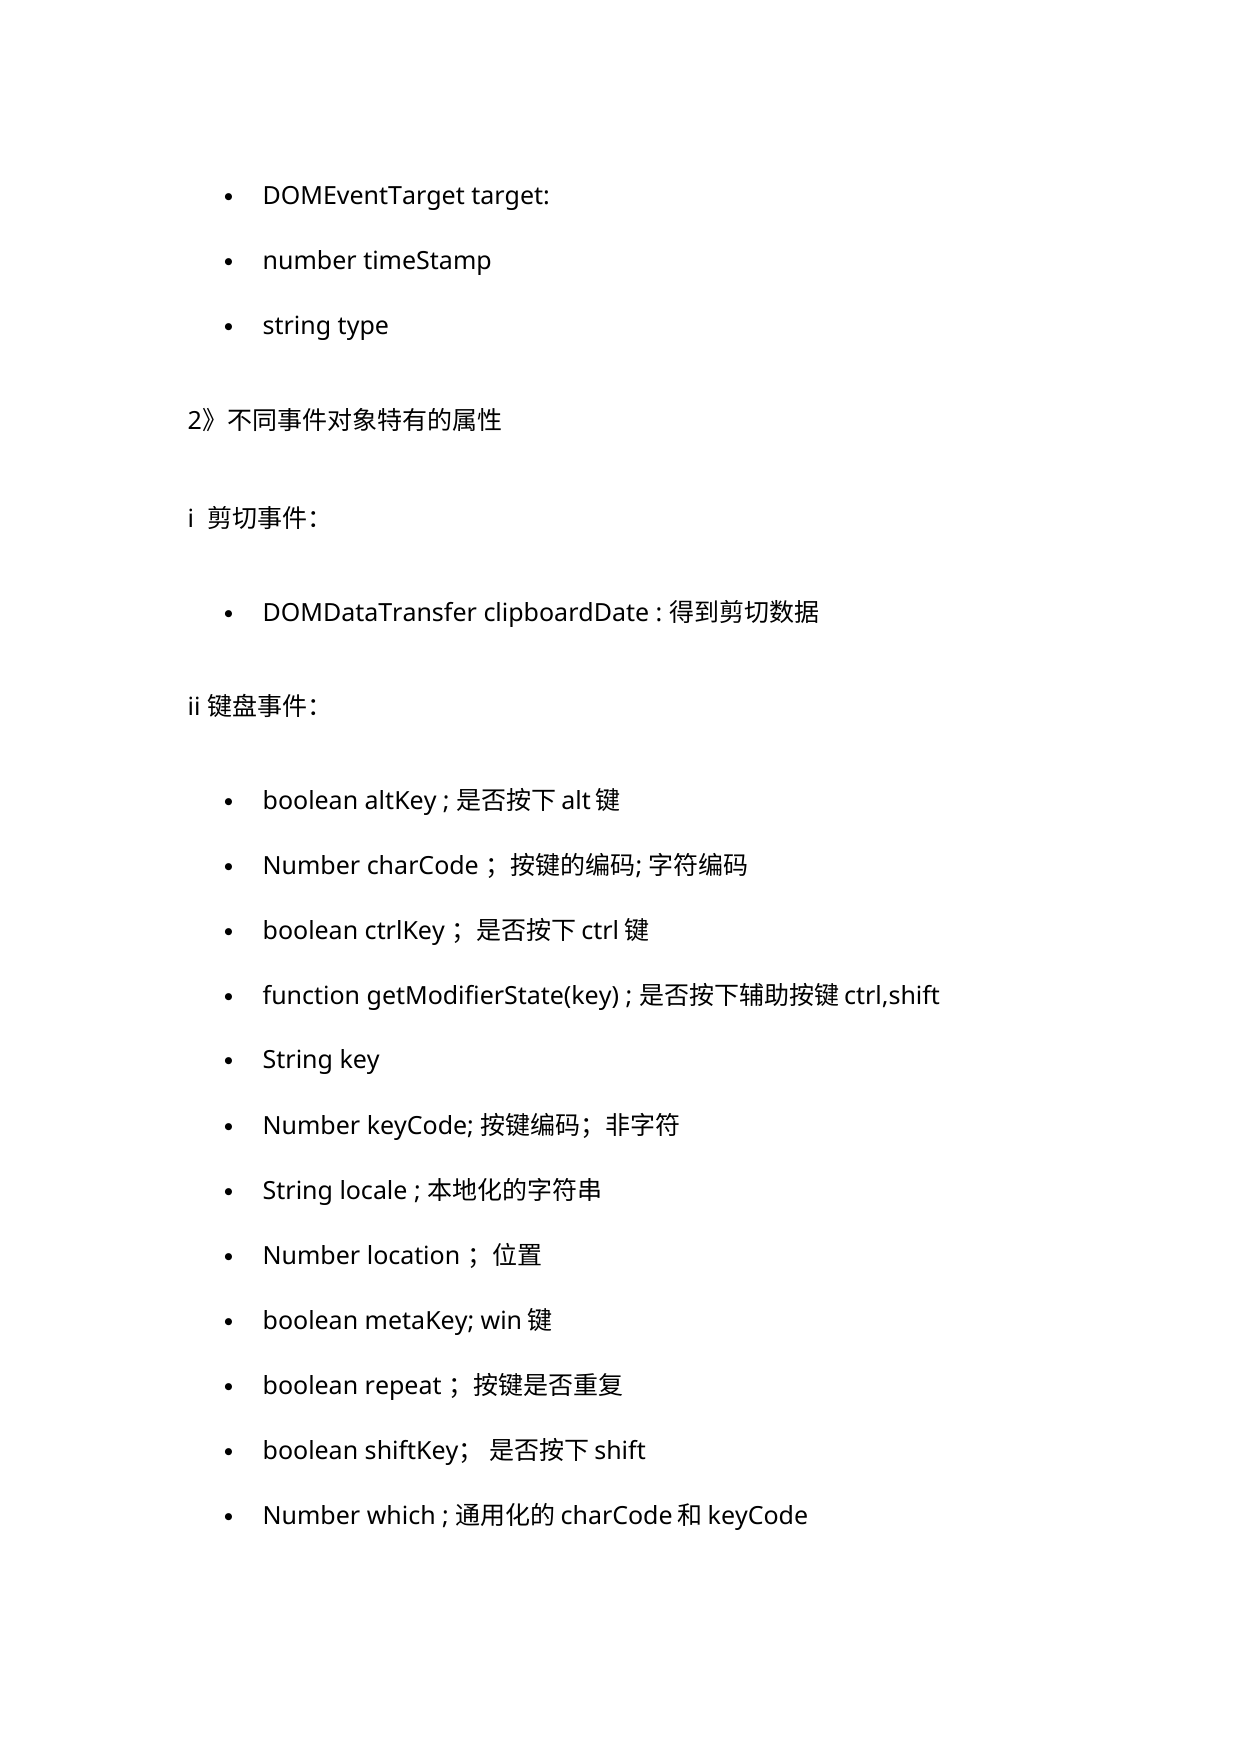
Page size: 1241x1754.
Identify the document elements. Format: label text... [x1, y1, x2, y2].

list DOMEventTarget target: [225, 162, 1053, 227]
list boolean metaKey; win键 [225, 1286, 1053, 1351]
list boolean repeat ；按键是否重复 [225, 1351, 1053, 1416]
text ii 键盘事件： [187, 672, 1053, 737]
list string type [225, 292, 1053, 357]
list Number which ; 通用化的charCode和keyCode [225, 1481, 1053, 1546]
text i 剪切事件： [187, 484, 1053, 549]
list function getModifierState(key) ; 是否按下辅助按键ctrl,shift [225, 961, 1053, 1026]
list String locale ; 本地化的字符串 [225, 1156, 1053, 1221]
text 2》不同事件对象特有的属性 [187, 386, 1053, 451]
list Number location ；位置 [225, 1221, 1053, 1286]
list boolean ctrlKey ；是否按下ctrl键 [225, 896, 1053, 961]
list Number charCode ；按键的编码; 字符编码 [225, 831, 1053, 896]
list boolean shiftKey； 是否按下shift [225, 1416, 1053, 1481]
list Number keyCode; 按键编码；非字符 [225, 1091, 1053, 1156]
list String key [225, 1026, 1053, 1091]
list number timeStamp [225, 227, 1053, 292]
list boolean altKey ; 是否按下alt键 [225, 766, 1053, 831]
list DOMDataTransfer clipboardDate : 得到剪切数据 [225, 578, 1053, 643]
